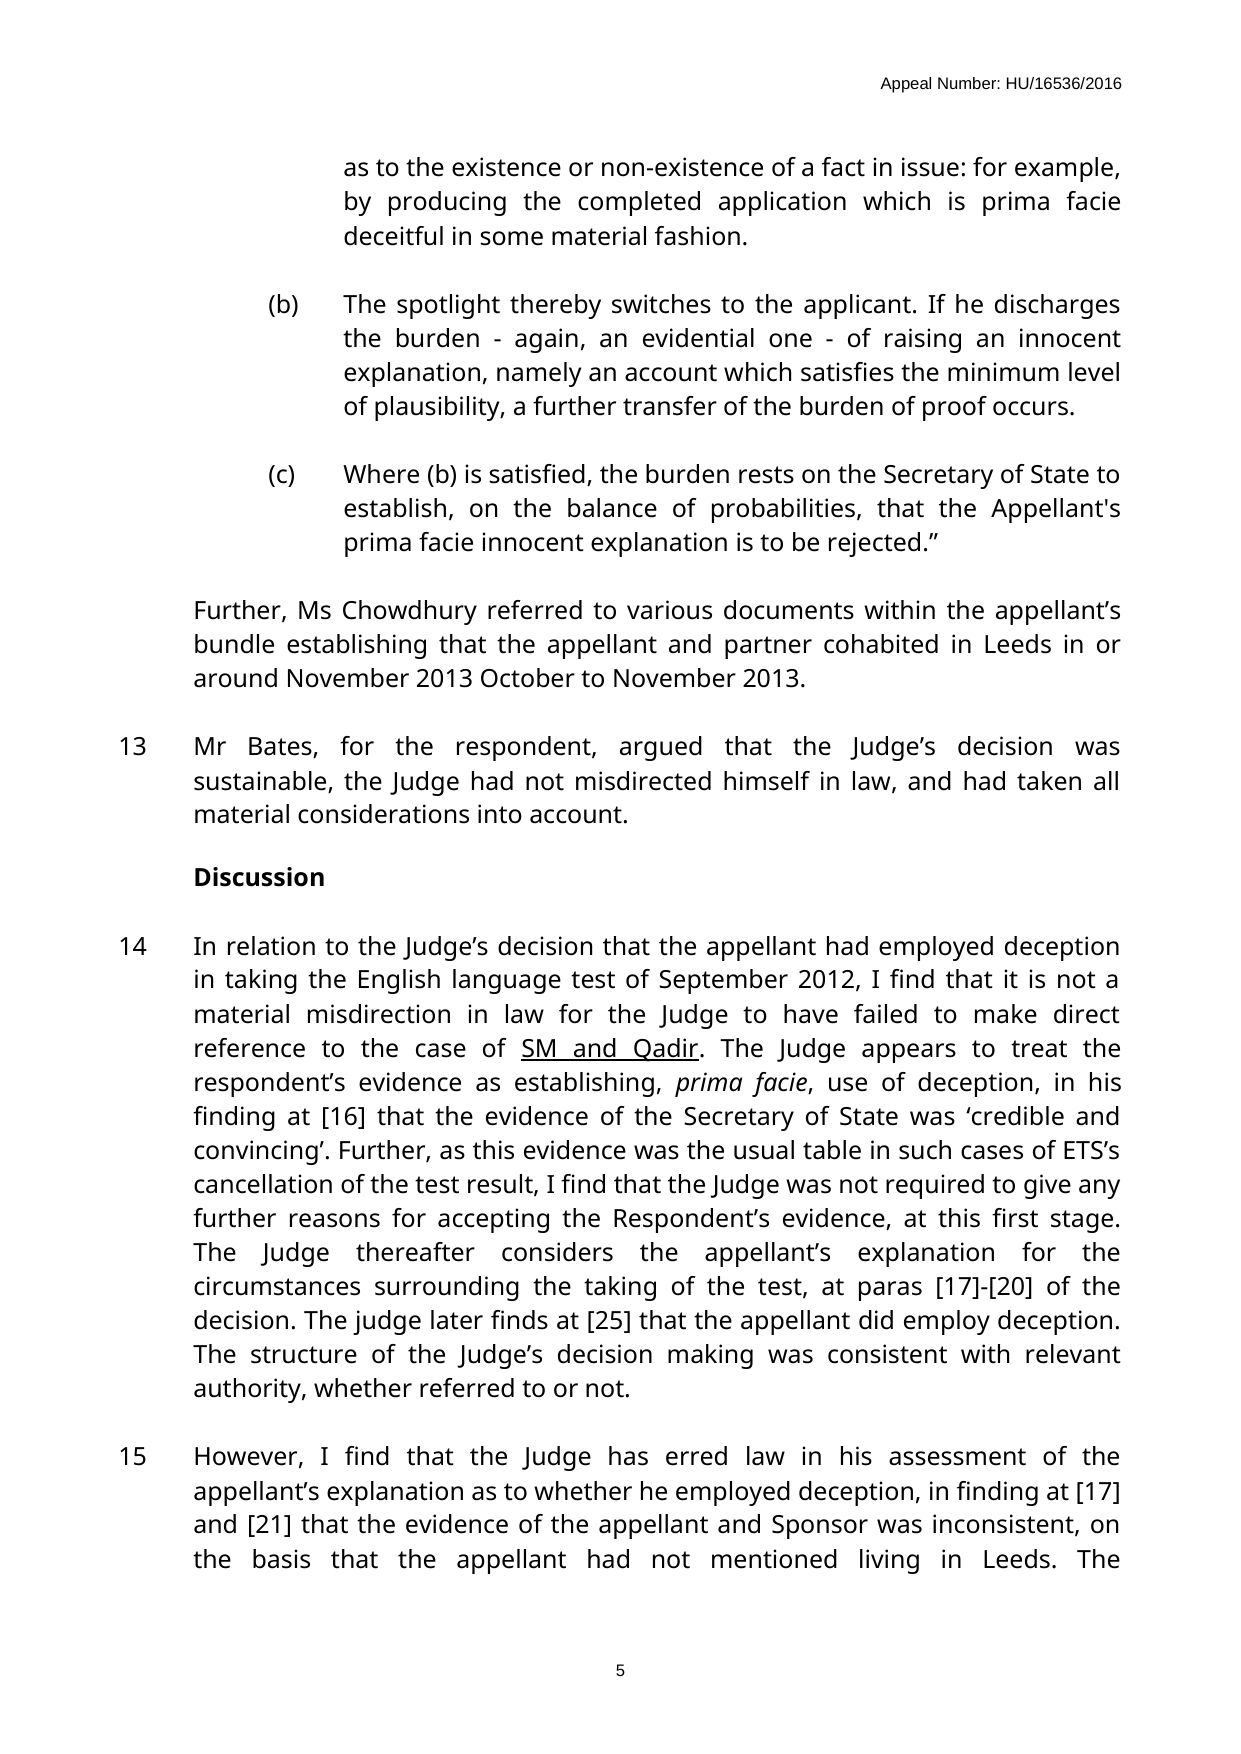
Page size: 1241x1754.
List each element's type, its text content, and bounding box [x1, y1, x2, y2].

text 13 Mr Bates, for the respondent, argued that the Judge’s decision was sustainable, the Judge had not misdirected himself in law, and had taken all material considerations into account. [118, 729, 1122, 831]
text (c) Where (b) is satisfied, the burden rests on the Secretary of State to establish, on the balance of probabilities, that the Appellant's prima facie innocent explanation is to be rejected.” [268, 457, 1122, 559]
text 14 In relation to the Judge’s decision that the appellant had employed deception in taking the English language test of September 2012, I find that it is not a material misdirection in law for the Judge to have failed to make direct reference to the case of SM and Qadir. The Judge appears to treat the respondent’s evidence as establishing, prima facie, use of deception, in his finding at [16] that the evidence of the Secretary of State was ‘credible and convincing’. Further, as this evidence was the usual table in such cases of ETS’s cancellation of the test result, I find that the Judge was not required to give any further reasons for accepting the Respondent’s evidence, at this first stage. The Judge thereafter considers the appellant’s explanation for the circumstances surrounding the taking of the test, at paras [17]-[20] of the decision. The judge later finds at [25] that the appellant did employ deception. The structure of the Judge’s decision making was consistent with relevant authority, whether referred to or not. [118, 928, 1122, 1405]
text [268, 150, 1122, 252]
text Discussion [118, 860, 1122, 894]
text Further, Ms Chowdhury referred to various documents within the appellant’s bundle establishing that the appellant and partner cohabited in Leeds in or around November 2013 October to November 2013. [193, 593, 1122, 695]
text (b) The spotlight thereby switches to the applicant. If he discharges the burden - again, an evidential one - of raising an innocent explanation, namely an account which satisfies the minimum level of plausibility, a further transfer of the burden of proof occurs. [268, 286, 1122, 422]
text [118, 1439, 1122, 1575]
